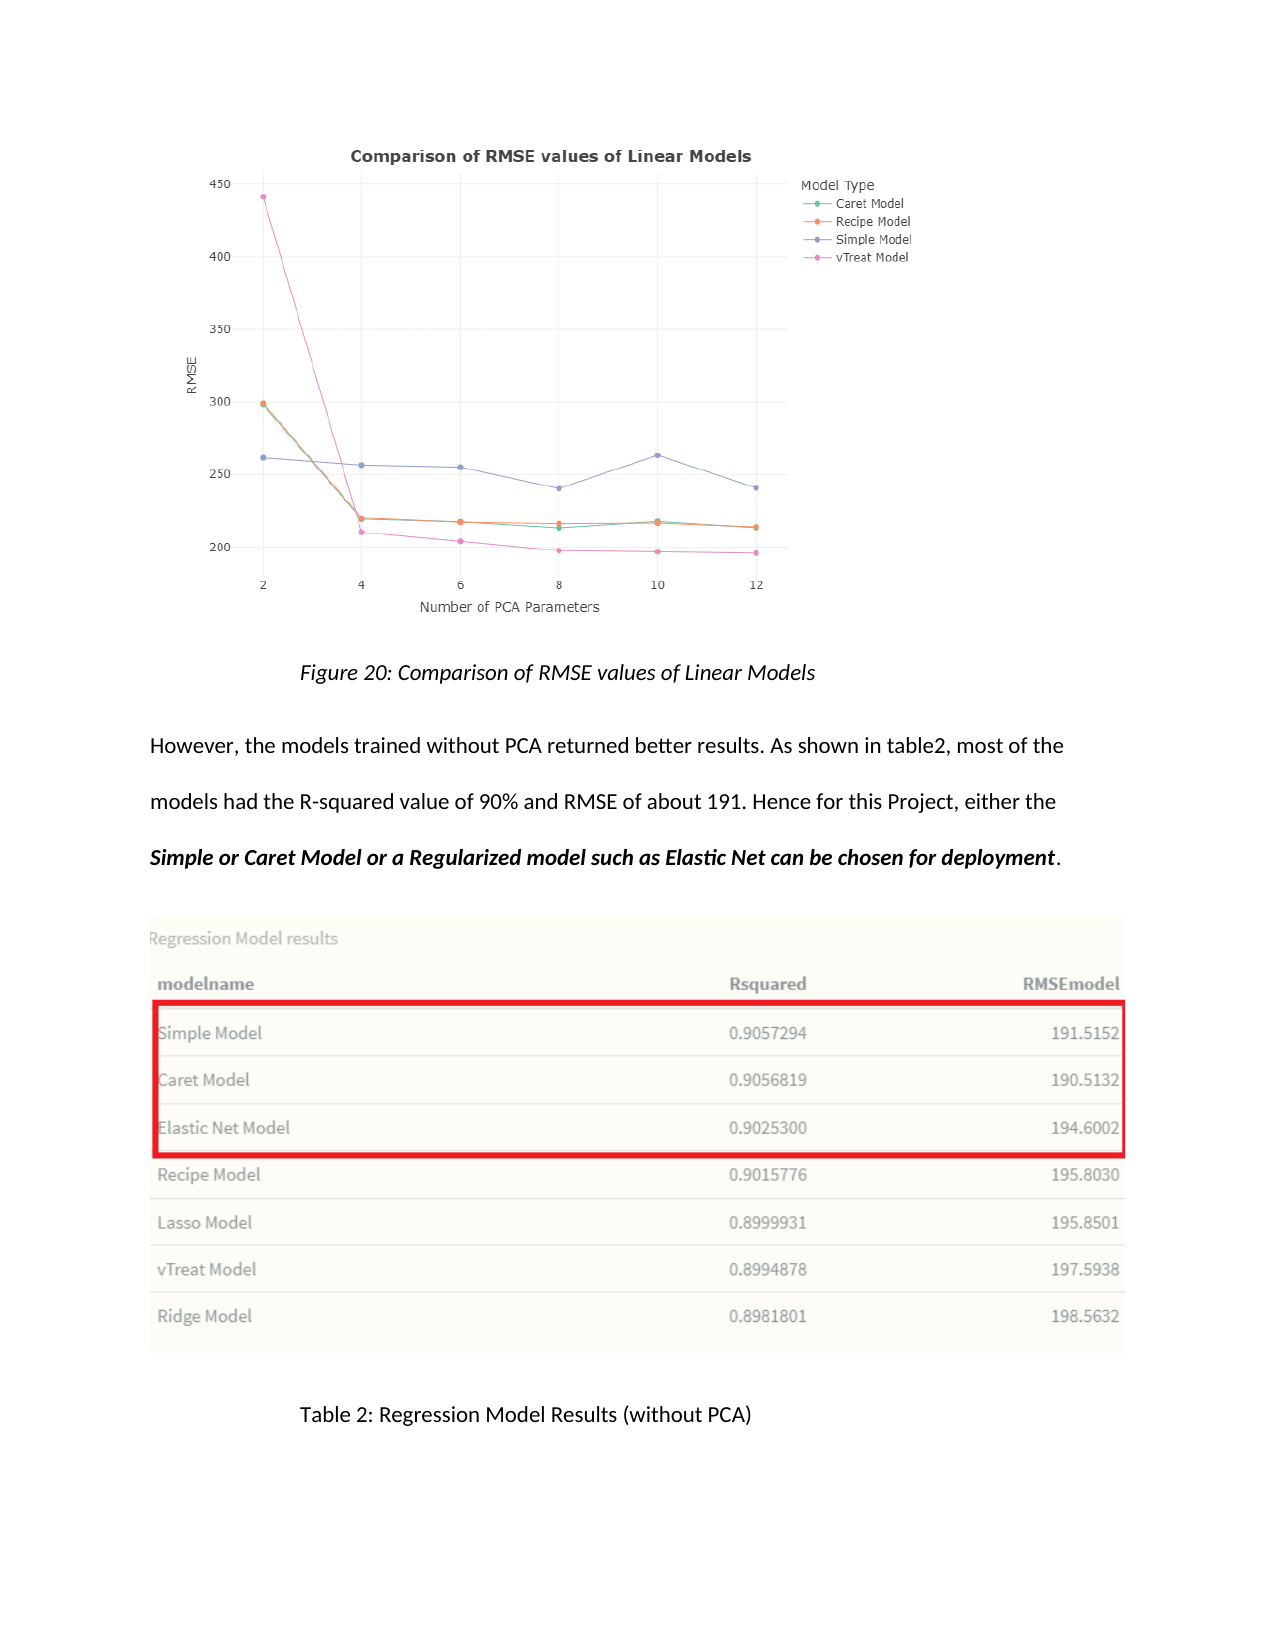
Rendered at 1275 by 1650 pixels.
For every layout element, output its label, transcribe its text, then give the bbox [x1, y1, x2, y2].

text Table 2: Regression Model Results (without PCA) [150, 1400, 1125, 1428]
picture [175, 150, 926, 614]
picture [150, 915, 1125, 1353]
text Figure 20: Comparison of RMSE values of Linear Models [300, 658, 1125, 686]
text However, the models trained without PCA returned better results. As shown in table2, most of the models had the R-squared value of 90% and RMSE of about 191. Hence for this Project, either the Simple or Caret Model or a Regularized model such as Elastic Net can be chosen for deployment. [150, 731, 1125, 871]
